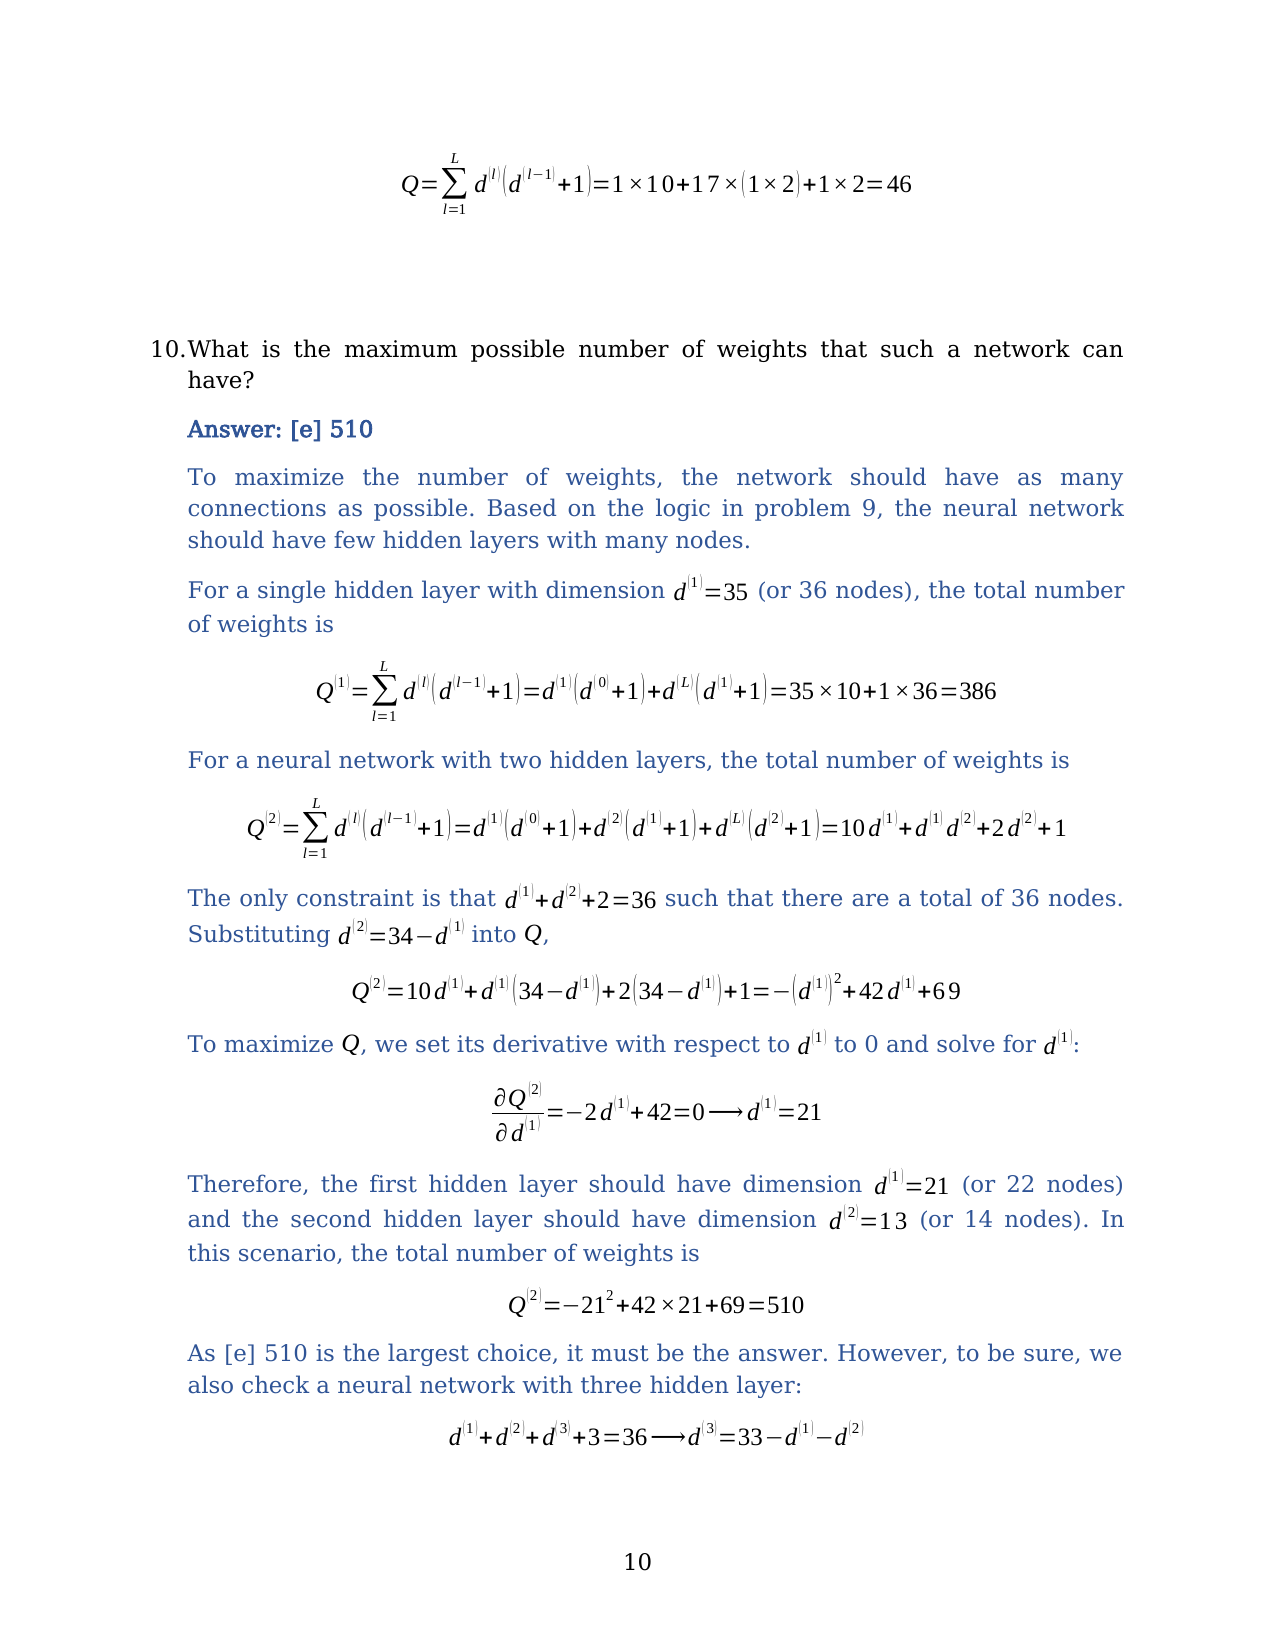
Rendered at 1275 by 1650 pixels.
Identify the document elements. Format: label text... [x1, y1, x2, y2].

text For a neural network with two hidden layers, the total number of weights is [187, 746, 1125, 773]
text The only constraint is that such that there are a total of 36 nodes. Substituting into , [187, 882, 1125, 949]
list What is the maximum possible number of weights that such a network can have? [150, 334, 1125, 394]
text To maximize the number of weights, the network should have as many connections as possible. Based on the logic in problem 9, the neural network should have few hidden layers with many nodes. [187, 463, 1125, 553]
text Therefore, the first hidden layer should have dimension (or 22 nodes) and the second hidden layer should have dimension (or 14 nodes). In this scenario, the total number of weights is [187, 1168, 1125, 1266]
text Answer: [e] 510 [187, 414, 1125, 442]
text As [e] 510 is the largest choice, it must be the answer. However, to be sure, we also check a neural network with three hidden layer: [187, 1339, 1125, 1398]
text To maximize , we set its derivative with respect to to 0 and solve for : [187, 1028, 1125, 1059]
text For a single hidden layer with dimension (or 36 nodes), the total number of weights is [187, 574, 1125, 637]
